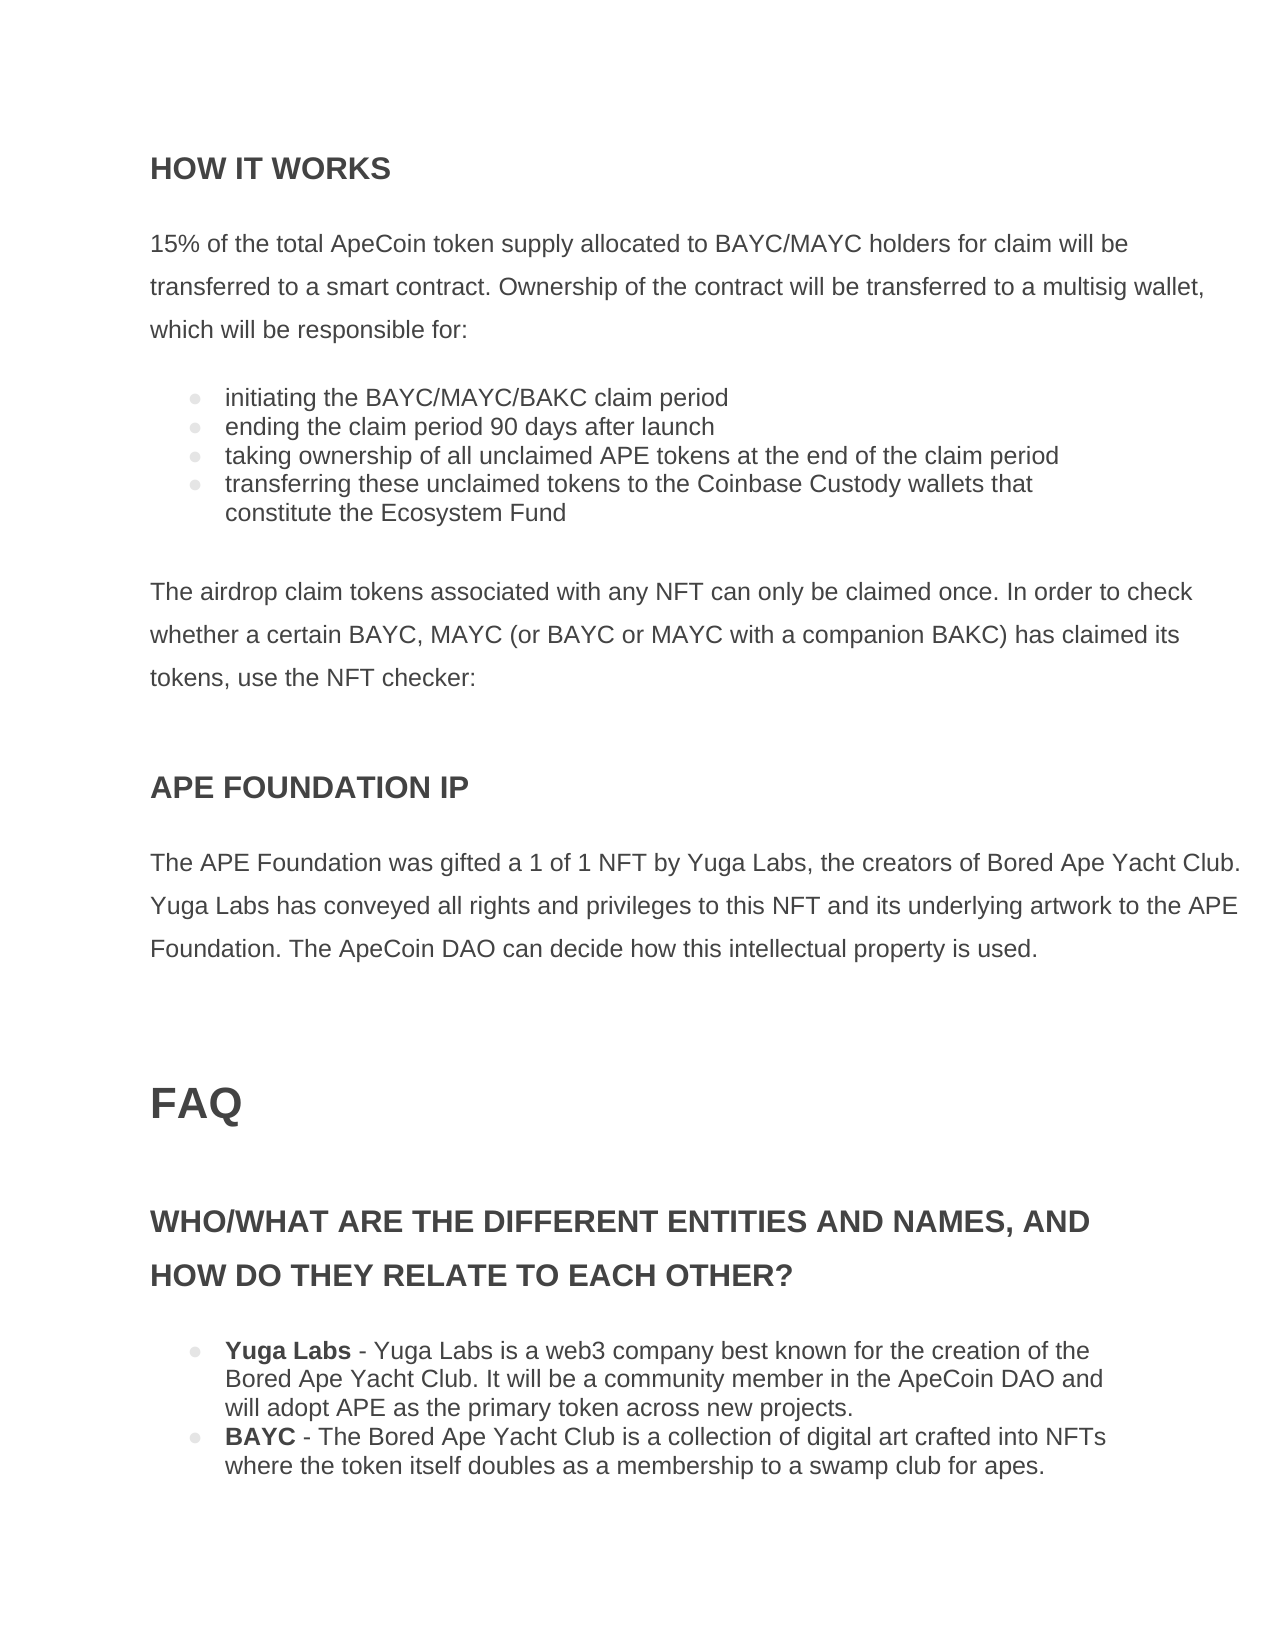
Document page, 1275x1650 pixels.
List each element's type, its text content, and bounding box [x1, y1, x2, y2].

subtitle APE FOUNDATION IP [125, 769, 1125, 805]
text The airdrop claim tokens associated with any NFT can only be claimed once. In order to check whether a certain BAYC, MAYC (or BAYC or MAYC with a companion BAKC) has claimed its tokens, use the NFT checker: [125, 577, 1248, 692]
text The APE Foundation was gifted a 1 of 1 NFT by Yuga Labs, the creators of Bored Ape Yacht Club. Yuga Labs has conveyed all rights and privileges to this NFT and its underlying artwork to the APE Foundation. The ApeCoin DAO can decide how this intellectual property is used. [125, 848, 1248, 963]
subtitle WHO/WHAT ARE THE DIFFERENT ENTITIES AND NAMES, AND HOW DO THEY RELATE TO EACH OTHER? [125, 1203, 1125, 1293]
list Yuga Labs - Yuga Labs is a web3 company best known for the creation of the Bored Ape Yacht Club. It will be a community member in the ApeCoin DAO and will adopt APE as the primary token across new projects. [187, 1336, 1125, 1422]
text 15% of the total ApeCoin token supply allocated to BAYC/MAYC holders for claim will be transferred to a smart contract. Ownership of the contract will be transferred to a multisig wallet, which will be responsible for: [125, 229, 1248, 344]
list transferring these unclaimed tokens to the Coinbase Custody wallets that constitute the Ecosystem Fund [187, 469, 1125, 527]
list initiating the BAYC/MAYC/BAKC claim period [187, 383, 1125, 412]
subtitle HOW IT WORKS [150, 150, 1125, 186]
list ending the claim period 90 days after launch [187, 412, 1125, 441]
list taking ownership of all unclaimed APE tokens at the end of the claim period [187, 441, 1125, 469]
list BAYC - The Bored Ape Yacht Club is a collection of digital art crafted into NFTs where the token itself doubles as a membership to a swamp club for apes. [187, 1422, 1125, 1479]
subtitle FAQ [125, 1077, 1125, 1127]
